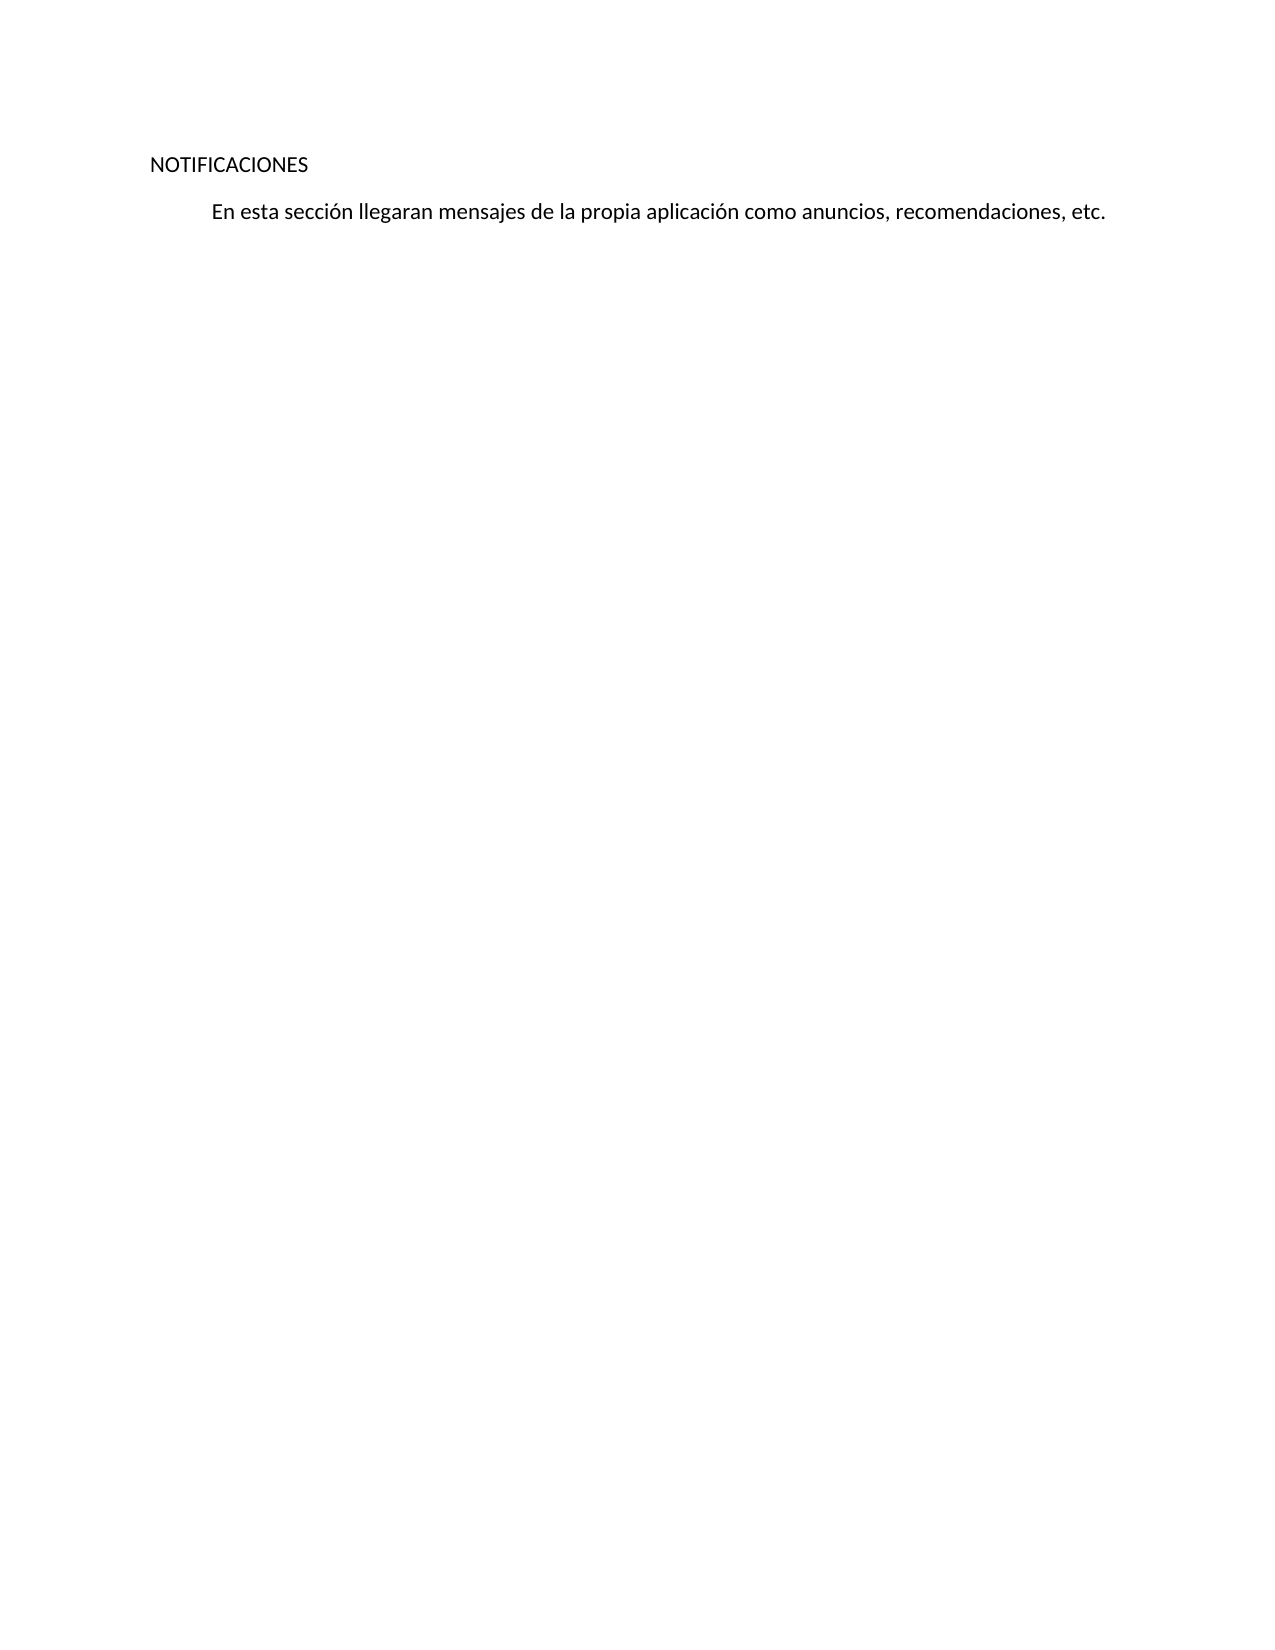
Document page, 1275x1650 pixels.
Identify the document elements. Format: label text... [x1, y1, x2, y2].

text NOTIFICACIONES [150, 150, 1125, 178]
text En esta sección llegaran mensajes de la propia aplicación como anuncios, recomendaciones, etc. [150, 197, 1125, 225]
